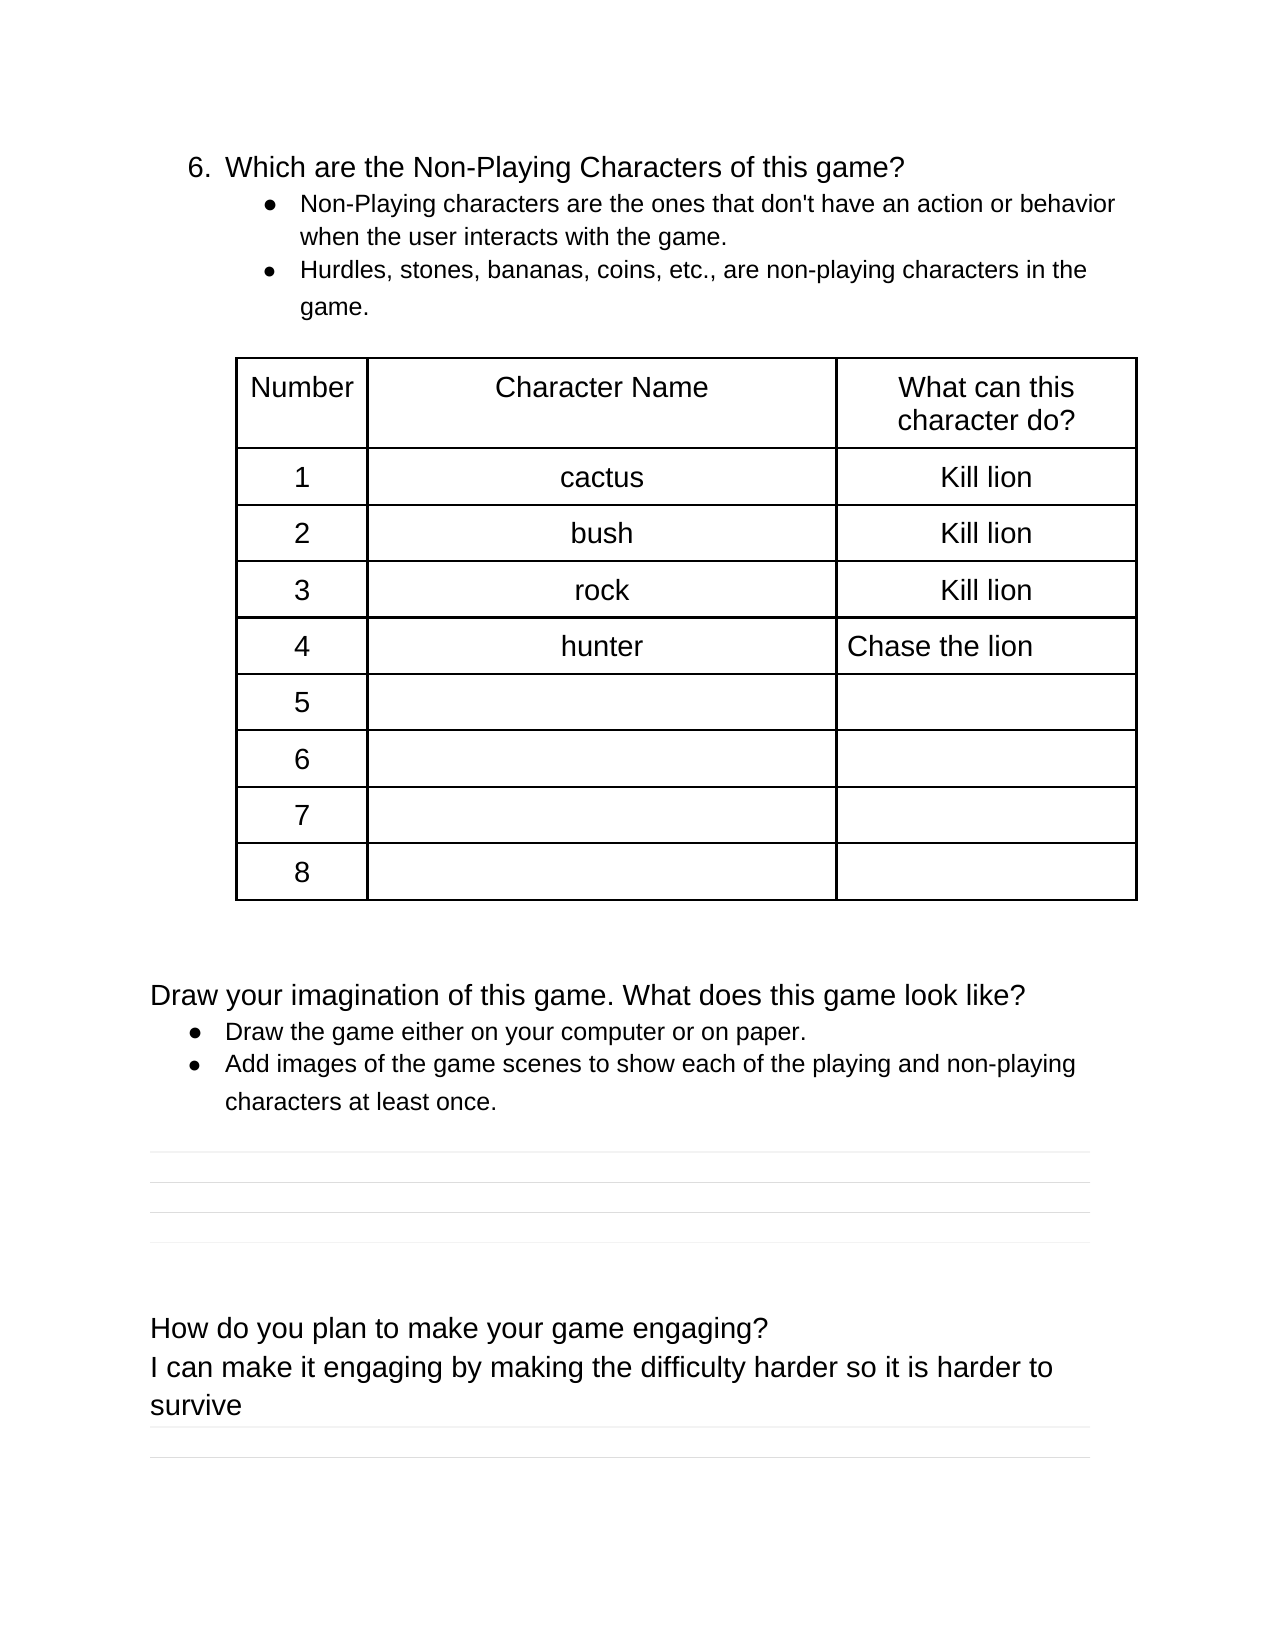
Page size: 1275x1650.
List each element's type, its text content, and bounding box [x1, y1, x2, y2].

list Hurdles, stones, bananas, coins, etc., are non-playing characters in the game. [262, 254, 1125, 322]
table_header Number [238, 359, 366, 447]
table_cell Chase the lion [838, 619, 1135, 673]
table_cell 1 [238, 449, 366, 503]
table_cell 3 [238, 562, 366, 616]
table_cell bush [369, 506, 835, 560]
table_cell 2 [238, 506, 366, 560]
table_header What can this character do? [838, 359, 1135, 447]
table_cell 7 [238, 788, 366, 842]
table_cell [369, 844, 835, 899]
table_cell [838, 788, 1135, 842]
table_cell [838, 844, 1135, 899]
table_cell [369, 731, 835, 786]
text I can make it engaging by making the difficulty harder so it is harder to survive [150, 1350, 1125, 1422]
table_cell Kill lion [838, 506, 1135, 560]
list Non-Playing characters are the ones that don't have an action or behavior when the user interacts with the game. [262, 188, 1125, 250]
table_cell 5 [238, 675, 366, 729]
table_cell 6 [238, 731, 366, 786]
list Draw the game either on your computer or on paper. [187, 1016, 1125, 1045]
table_cell Kill lion [838, 449, 1135, 503]
table_cell [838, 675, 1135, 729]
table_cell hunter [369, 619, 835, 673]
table_cell Kill lion [838, 562, 1135, 616]
text Draw your imagination of this game. What does this game look like? [150, 978, 1125, 1011]
list Which are the Non-Playing Characters of this game? [187, 150, 1125, 183]
table_header Character Name [369, 359, 835, 447]
list Add images of the game scenes to show each of the playing and non-playing characters at least once. [187, 1049, 1125, 1117]
table_cell [369, 675, 835, 729]
table_cell rock [369, 562, 835, 616]
table_cell [838, 731, 1135, 786]
table_cell 8 [238, 844, 366, 899]
table_cell cactus [369, 449, 835, 503]
table_cell 4 [238, 619, 366, 673]
table_cell [369, 788, 835, 842]
text How do you plan to make your game engaging? [150, 1311, 1125, 1345]
